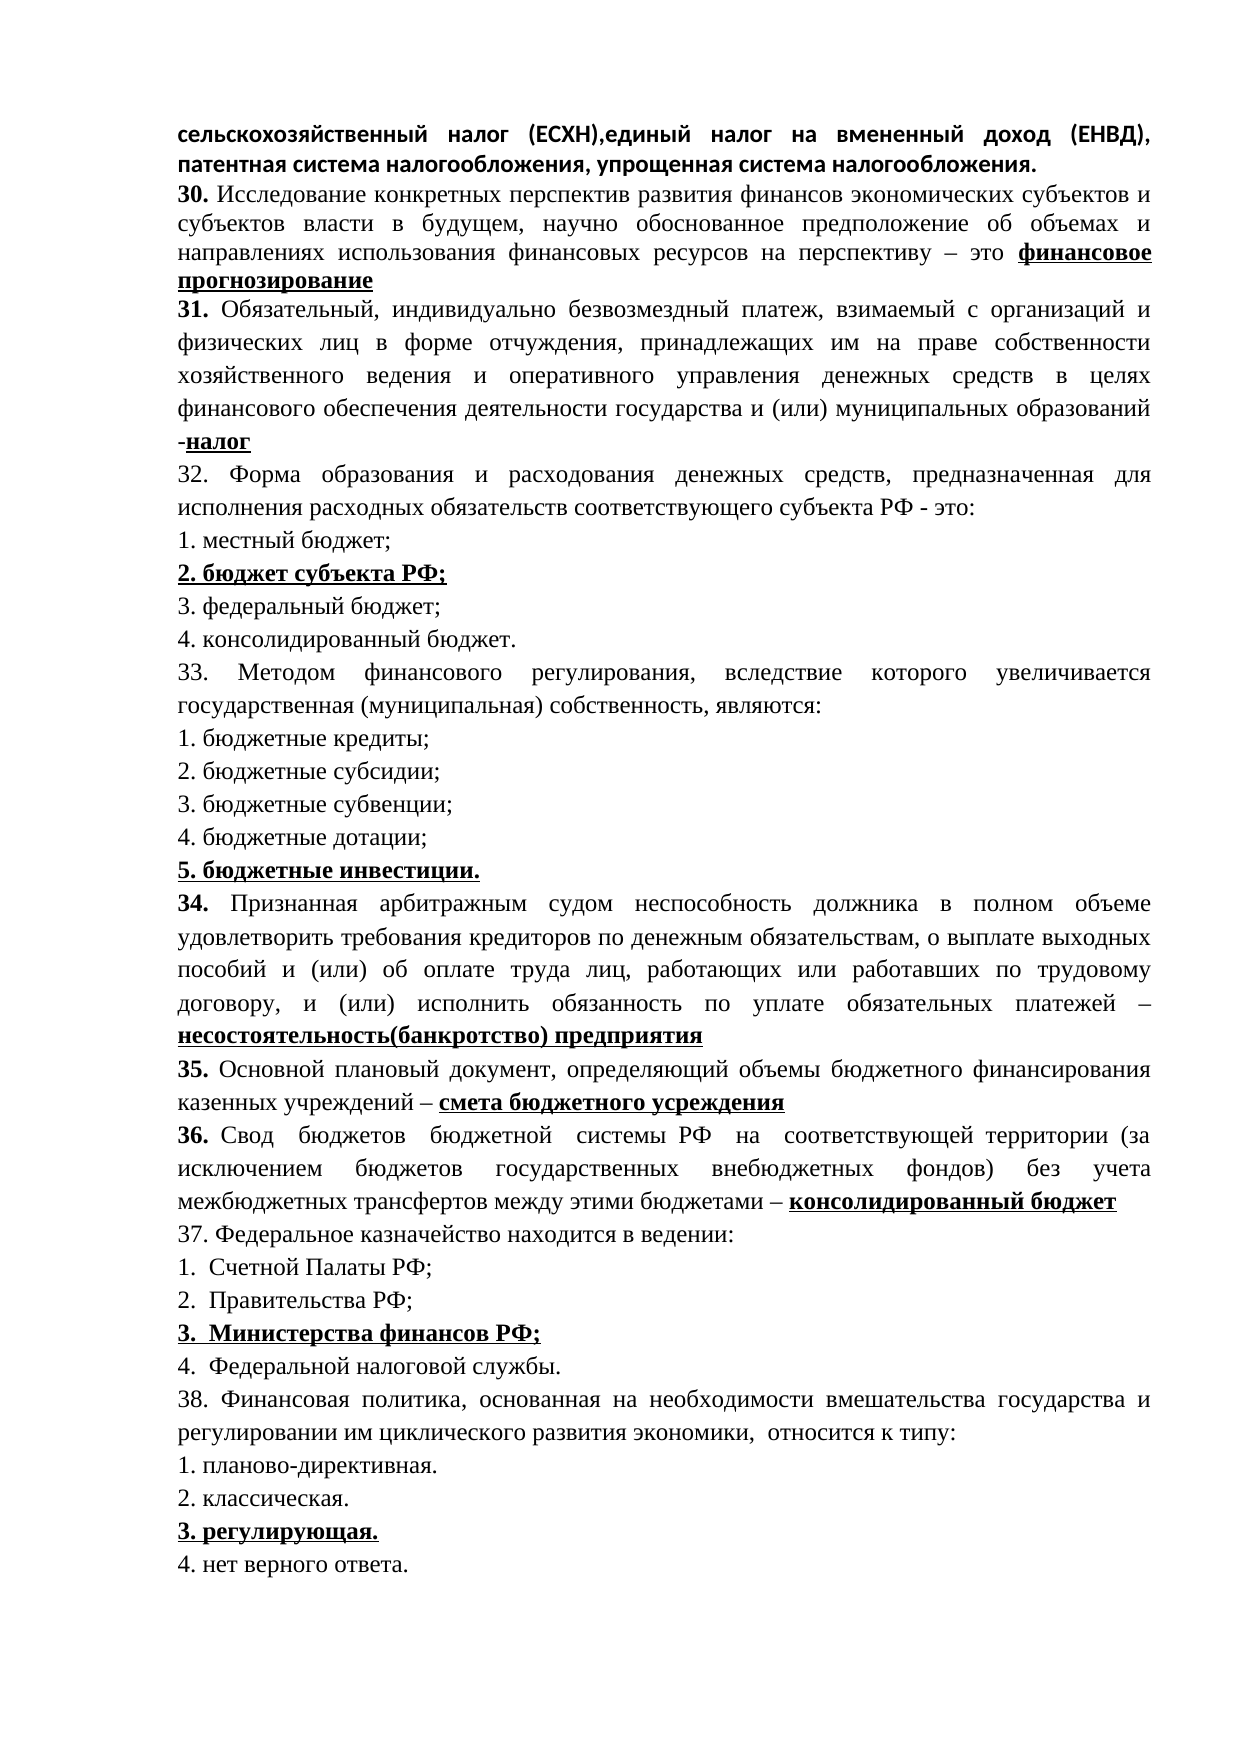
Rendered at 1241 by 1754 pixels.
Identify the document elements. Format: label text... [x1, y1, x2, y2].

text 30. Исследование конкретных перспектив развития финансов экономических субъектов и субъектов власти в будущем, научно обоснованное предположение об объемах и направлениях использования финансовых ресурсов на перспективу – это финансовое прогнозирование [177, 179, 1152, 294]
text 2. Правительства РФ; [177, 1285, 1152, 1313]
text 3. федеральный бюджет; [177, 591, 1152, 620]
text 4. консолидированный бюджет. [177, 624, 1152, 653]
text 4. нет верного ответа. [177, 1549, 1152, 1578]
text 1. бюджетные кредиты; [177, 723, 1152, 752]
text 3. бюджетные субвенции; [177, 789, 1152, 818]
text 3. Министерства финансов РФ; [177, 1318, 1152, 1347]
text 34. Признанная арбитражным судом неспособность должника в полном объеме удовлетворить требования кредиторов по денежным обязательствам, о выплате выходных пособий и (или) об оплате труда лиц, работающих или работавших по трудовому договору, и (или) исполнить обязанность по уплате обязательных платежей – несостоятельность(банкротство) предприятия [177, 888, 1152, 1049]
text 31. Обязательный, индивидуально безвозмездный платеж, взимаемый с организаций и физических лиц в форме отчуждения, принадлежащих им на праве собственности хозяйственного ведения и оперативного управления денежных средств в целях финансового обеспечения деятельности государства и (или) муниципальных образований -налог [177, 294, 1152, 455]
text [177, 118, 1152, 179]
text 1. Счетной Палаты РФ; [177, 1252, 1152, 1281]
text 32. Форма образования и расходования денежных средств, предназначенная для исполнения расходных обязательств соответствующего субъекта РФ - это: [177, 459, 1152, 521]
text 5. бюджетные инвестиции. [177, 856, 1152, 884]
text 4. бюджетные дотации; [177, 822, 1152, 851]
text 1. планово-директивная. [177, 1450, 1152, 1479]
text 38. Финансовая политика, основанная на необходимости вмешательства государства и регулировании им циклического развития экономики, относится к типу: [177, 1384, 1152, 1446]
text 3. регулирующая. [177, 1516, 1152, 1545]
text 2. бюджетные субсидии; [177, 756, 1152, 785]
text 4. Федеральной налоговой службы. [177, 1351, 1152, 1379]
text 2. бюджет субъекта РФ; [177, 558, 1152, 587]
text 1. местный бюджет; [177, 525, 1152, 554]
text 2. классическая. [177, 1483, 1152, 1512]
text 33. Методом финансового регулирования, вследствие которого увеличивается государственная (муниципальная) собственность, являются: [177, 657, 1152, 719]
text 37. Федеральное казначейство находится в ведении: [177, 1219, 1152, 1247]
text 36. Свод бюджетов бюджетной системы РФ на соответствующей территории (за исключением бюджетов государственных внебюджетных фондов) без учета межбюджетных трансфертов между этими бюджетами – консолидированный бюджет [177, 1120, 1152, 1214]
text 35. Основной плановый документ, определяющий объемы бюджетного финансирования казенных учреждений – смета бюджетного усреждения [177, 1054, 1152, 1115]
